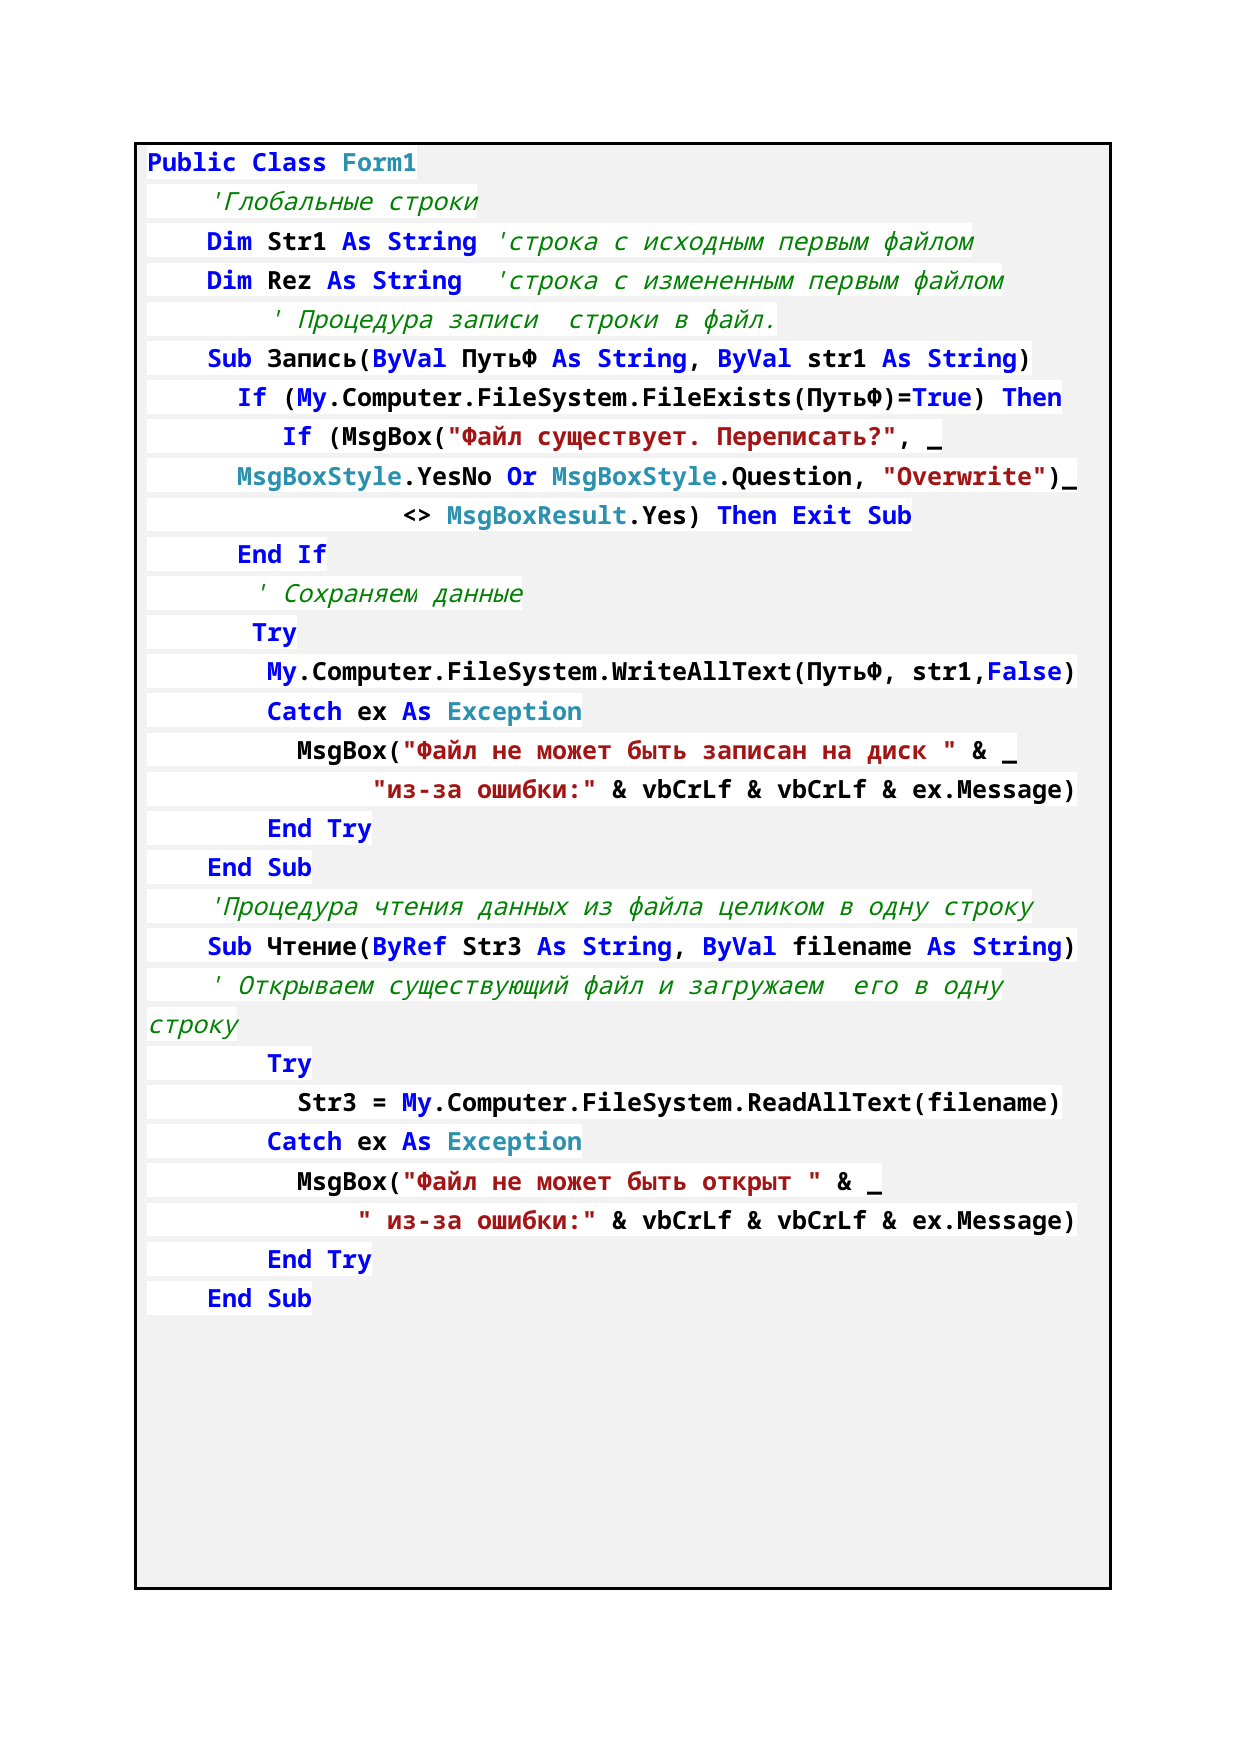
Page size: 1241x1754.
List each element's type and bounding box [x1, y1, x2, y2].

table_header [137, 145, 1109, 1587]
